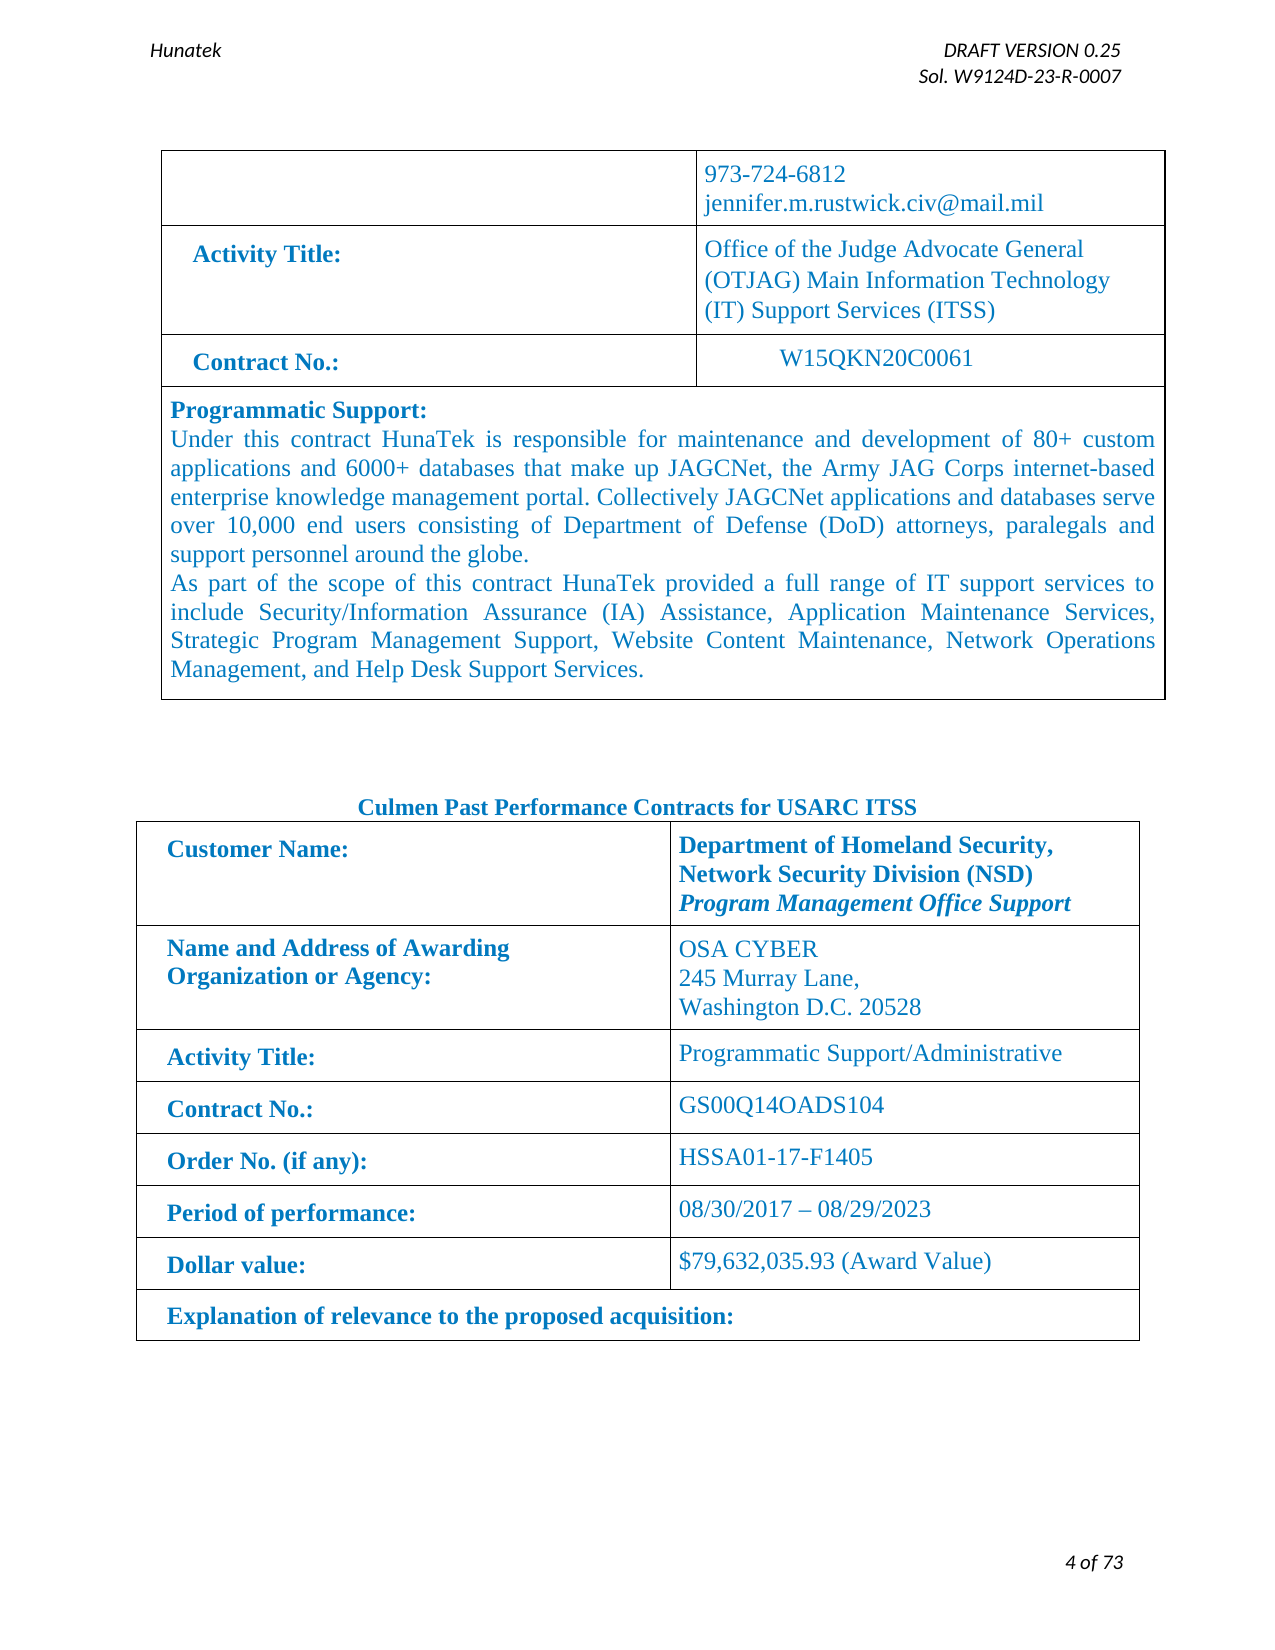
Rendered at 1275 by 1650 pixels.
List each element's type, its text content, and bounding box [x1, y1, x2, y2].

table_cell Programmatic Support: Under this contract HunaTek is responsible for maintenance and development of 80+ custom applications and 6000+ databases that make up JAGCNet, the Army JAG Corps internet-based enterprise knowledge management portal. Collectively JAGCNet applications and databases serve over 10,000 end users consisting of Department of Defense (DoD) attorneys, paralegals and support personnel around the globe. As part of the scope of this contract HunaTek provided a full range of IT support services to include Security/Information Assurance (IA) Assistance, Application Maintenance Services, Strategic Program Management Support, Website Content Maintenance, Network Operations Management, and Help Desk Support Services. [162, 387, 1164, 699]
table_cell Activity Title: [162, 226, 696, 334]
table_cell Order No. (if any): [137, 1134, 670, 1185]
table_cell Contract No.: [137, 1082, 670, 1133]
table_cell Office of the Judge Advocate General (OTJAG) Main Information Technology (IT) Support Services (ITSS) [697, 226, 1164, 334]
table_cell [162, 151, 696, 225]
table_cell GS00Q14OADS104 [671, 1082, 1139, 1133]
table_cell Dollar value: [137, 1238, 670, 1289]
table_header Customer Name: [137, 822, 670, 925]
table_cell HSSA01-17-F1405 [671, 1134, 1139, 1185]
table_cell OSA CYBER 245 Murray Lane, Washington D.C. 20528 [671, 926, 1139, 1029]
table_cell Programmatic Support/Administrative [671, 1030, 1139, 1081]
table_cell Contract No.: [162, 335, 696, 386]
table_cell 08/30/2017 – 08/29/2023 [671, 1186, 1139, 1237]
table_cell Explanation of relevance to the proposed acquisition: [137, 1290, 1139, 1340]
table_cell $79,632,035.93 (Award Value) [671, 1238, 1139, 1289]
table_header Department of Homeland Security, Network Security Division (NSD) Program Management Office Support [671, 822, 1139, 925]
table_cell Name and Address of Awarding Organization or Agency: [137, 926, 670, 1029]
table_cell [697, 151, 1164, 225]
text Culmen Past Performance Contracts for USARC ITSS [150, 793, 1125, 821]
table_cell Period of performance: [137, 1186, 670, 1237]
table_cell Activity Title: [137, 1030, 670, 1081]
table_cell W15QKN20C0061 [697, 335, 1164, 386]
